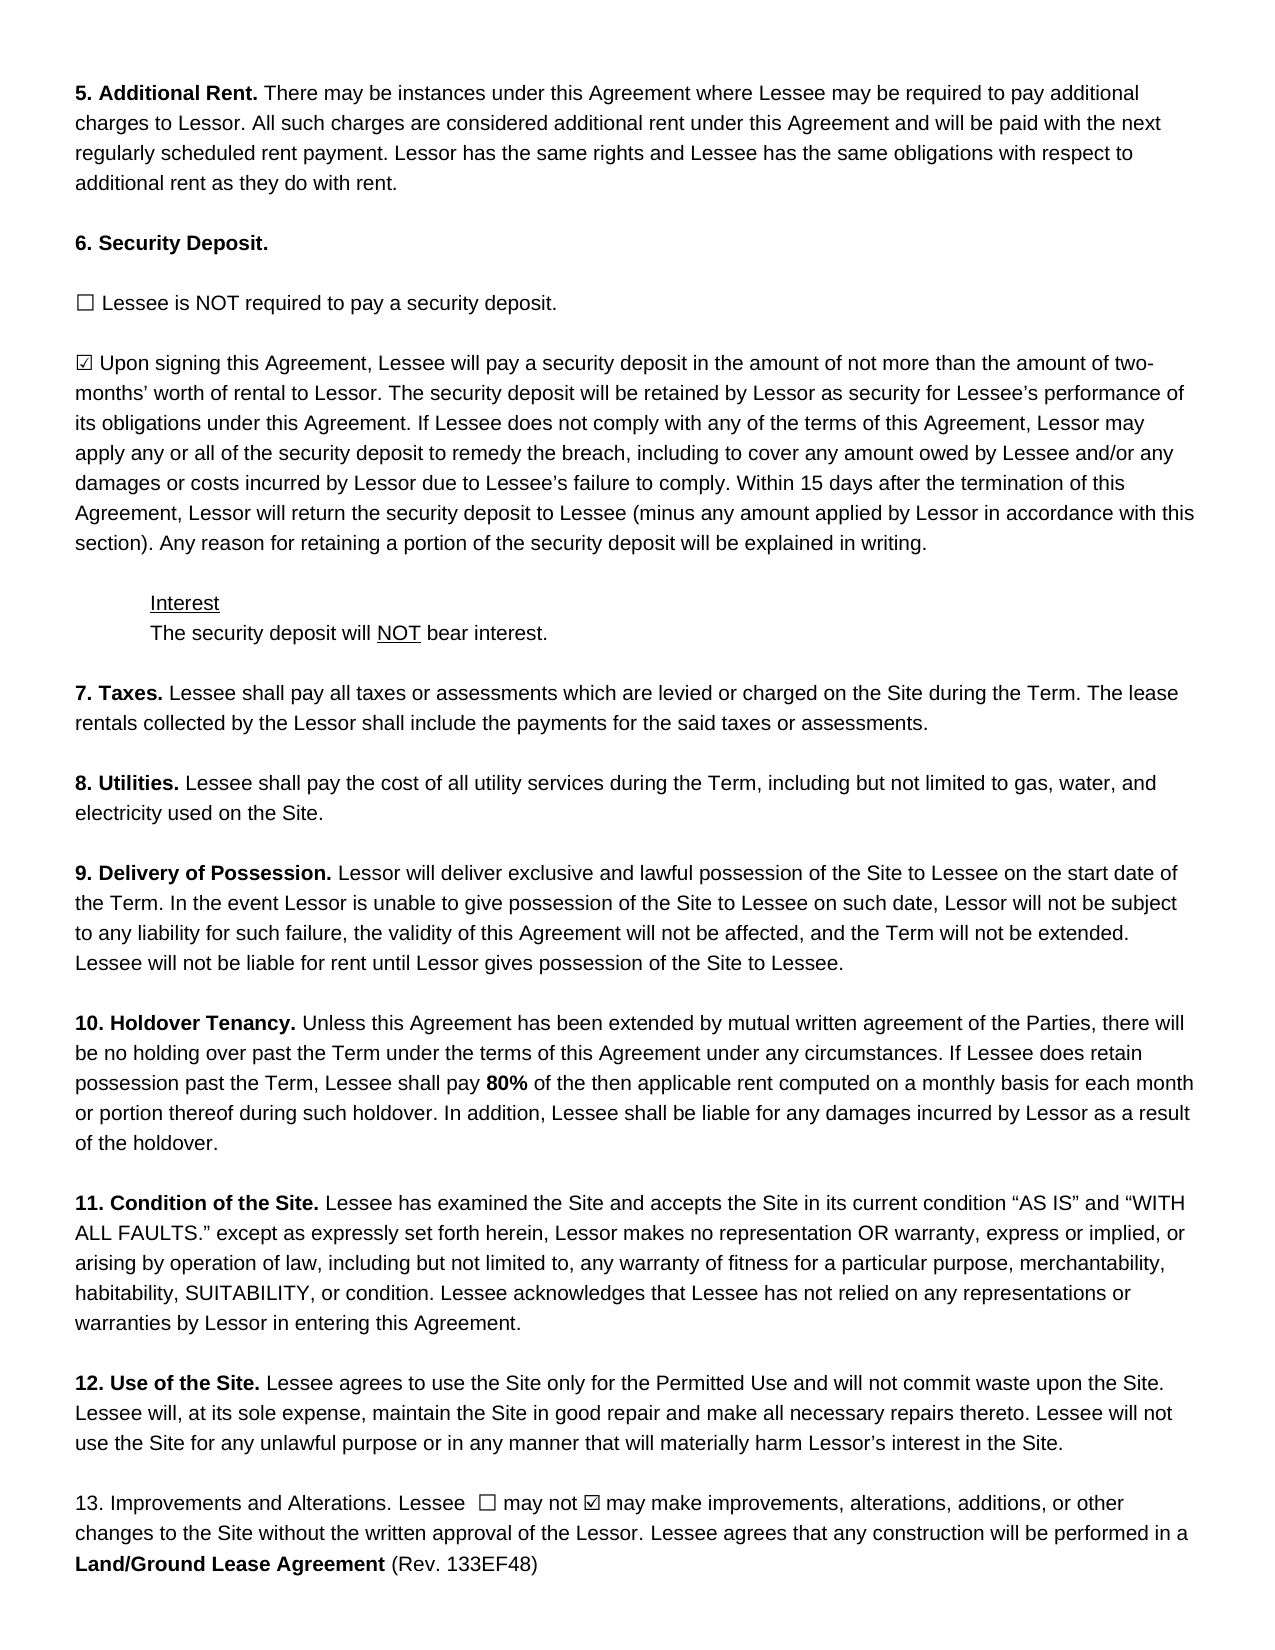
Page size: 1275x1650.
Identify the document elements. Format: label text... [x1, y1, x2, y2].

text 12. Use of the Site. Lessee agrees to use the Site only for the Permitted Use and will not commit waste upon the Site. Lessee will, at its sole expense, maintain the Site in good repair and make all necessary repairs thereto. Lessee will not use the Site for any unlawful purpose or in any manner that will materially harm Lessor’s interest in the Site. [75, 1365, 1200, 1455]
text 6. Security Deposit. [75, 225, 1200, 255]
text ☑ Upon signing this Agreement, Lessee will pay a security deposit in the amount of not more than the amount of two-months’ worth of rental to Lessor. The security deposit will be retained by Lessor as security for Lessee’s performance of its obligations under this Agreement. If Lessee does not comply with any of the terms of this Agreement, Lessor may apply any or all of the security deposit to remedy the breach, including to cover any amount owed by Lessee and/or any damages or costs incurred by Lessor due to Lessee’s failure to comply. Within 15 days after the termination of this Agreement, Lessor will return the security deposit to Lessee (minus any amount applied by Lessor in accordance with this section). Any reason for retaining a portion of the security deposit will be explained in writing. [75, 345, 1200, 555]
text 5. Additional Rent. There may be instances under this Agreement where Lessee may be required to pay additional charges to Lessor. All such charges are considered additional rent under this Agreement and will be paid with the next regularly scheduled rent payment. Lessor has the same rights and Lessee has the same obligations with respect to additional rent as they do with rent. [75, 75, 1200, 195]
text The security deposit will NOT bear interest. [150, 615, 1200, 645]
text 9. Delivery of Possession. Lessor will deliver exclusive and lawful possession of the Site to Lessee on the start date of the Term. In the event Lessor is unable to give possession of the Site to Lessee on such date, Lessor will not be subject to any liability for such failure, the validity of this Agreement will not be affected, and the Term will not be extended. Lessee will not be liable for rent until Lessor gives possession of the Site to Lessee. [75, 825, 1200, 975]
text 7. Taxes. Lessee shall pay all taxes or assessments which are levied or charged on the Site during the Term. The lease rentals collected by the Lessor shall include the payments for the said taxes or assessments. [75, 675, 1200, 735]
text 10. Holdover Tenancy. Unless this Agreement has been extended by mutual written agreement of the Parties, there will be no holding over past the Term under the terms of this Agreement under any circumstances. If Lessee does retain possession past the Term, Lessee shall pay 80% of the then applicable rent computed on a monthly basis for each month or portion thereof during such holdover. In addition, Lessee shall be liable for any damages incurred by Lessor as a result of the holdover. [75, 1005, 1200, 1155]
text ⬜ Lessee is NOT required to pay a security deposit. [75, 285, 1200, 315]
text Interest [150, 585, 1200, 615]
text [75, 1485, 1200, 1545]
text 11. Condition of the Site. Lessee has examined the Site and accepts the Site in its current condition “AS IS” and “WITH ALL FAULTS.” except as expressly set forth herein, Lessor makes no representation OR warranty, express or implied, or arising by operation of law, including but not limited to, any warranty of fitness for a particular purpose, merchantability, habitability, SUITABILITY, or condition. Lessee acknowledges that Lessee has not relied on any representations or warranties by Lessor in entering this Agreement. [75, 1185, 1200, 1335]
text 8. Utilities. Lessee shall pay the cost of all utility services during the Term, including but not limited to gas, water, and electricity used on the Site. [75, 765, 1200, 825]
